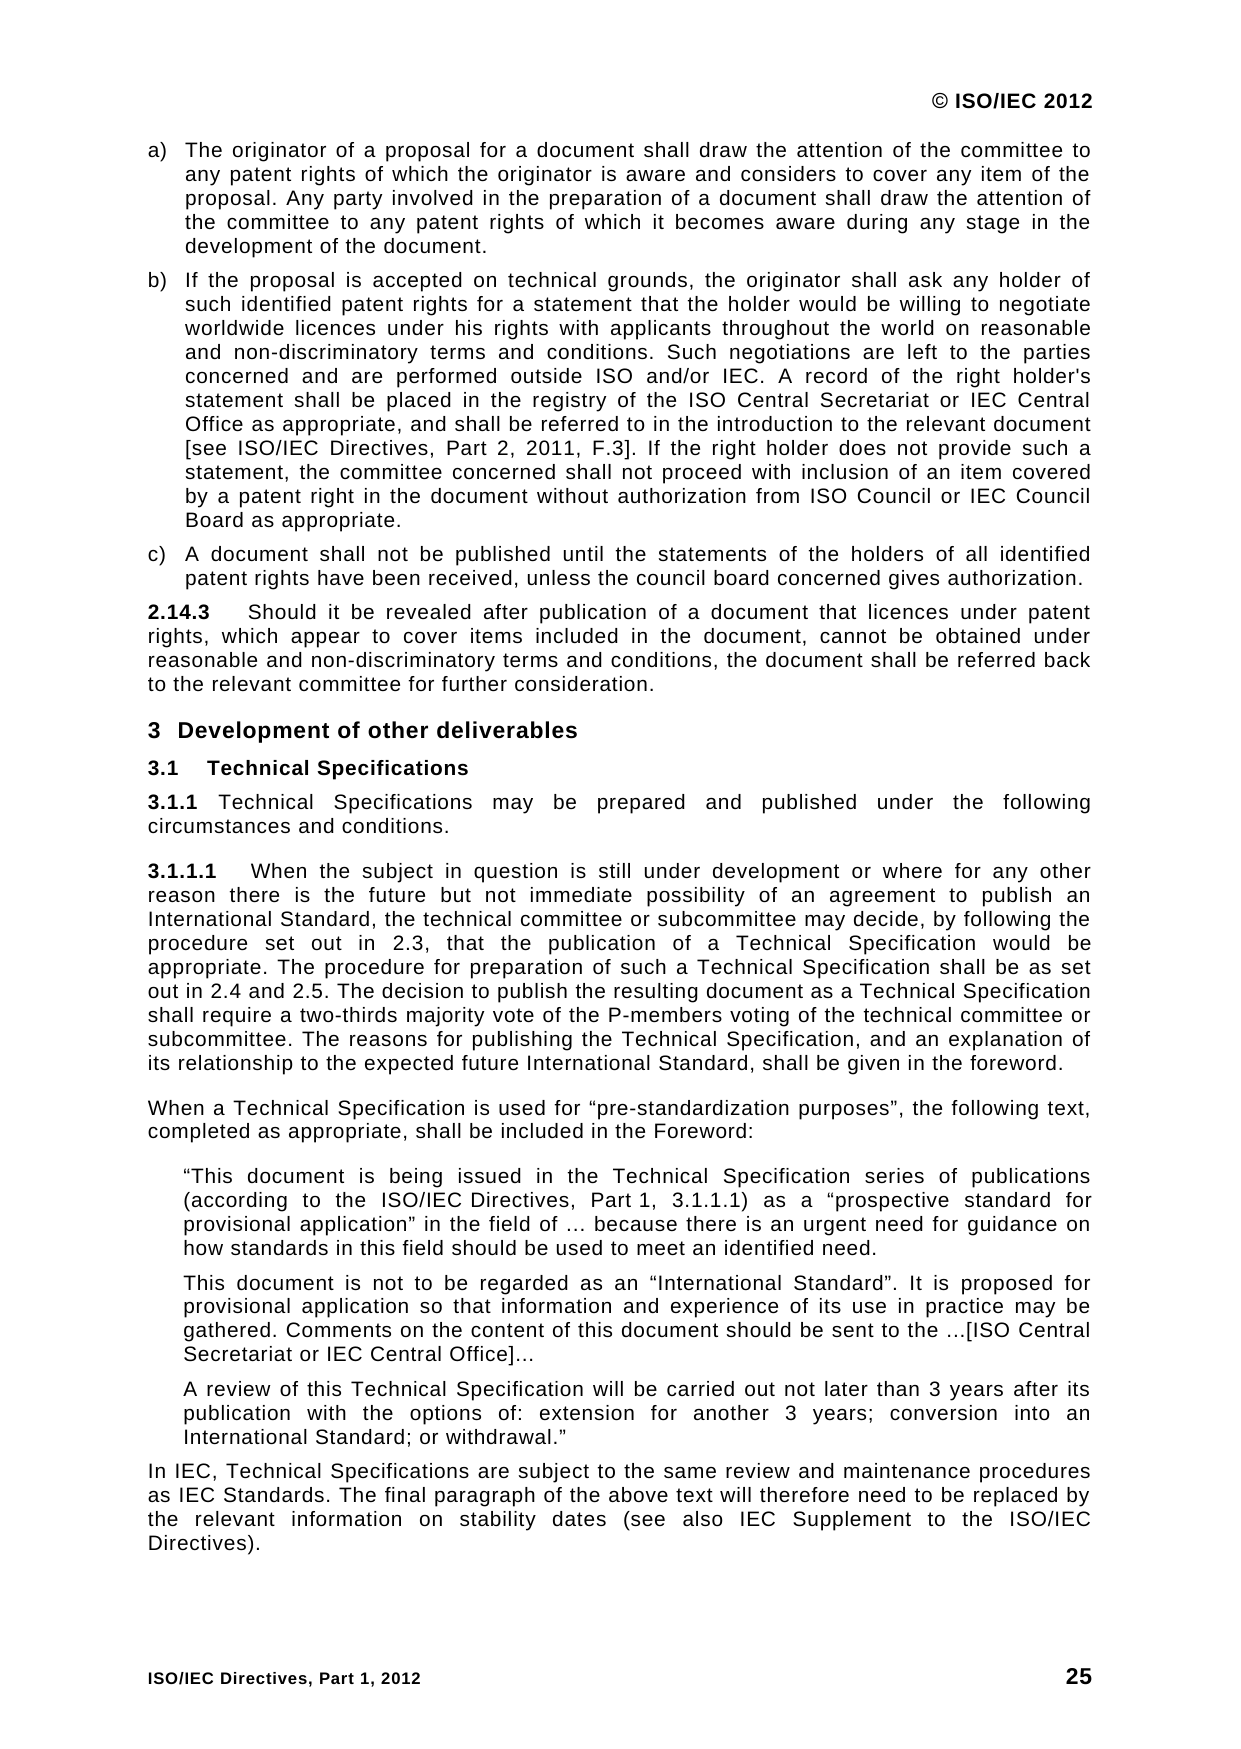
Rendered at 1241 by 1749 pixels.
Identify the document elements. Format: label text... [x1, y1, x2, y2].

text Should it be revealed after publication of a document that licences under patent rights, which appear to cover items included in the document, cannot be obtained under reasonable and non-discriminatory terms and conditions, the document shall be referred back to the relevant committee for further consideration. [148, 600, 1092, 696]
list If the proposal is accepted on technical grounds, the originator shall ask any holder of such identified patent rights for a statement that the holder would be willing to negotiate worldwide licences under his rights with applicants throughout the world on reasonable and non-discriminatory terms and conditions. Such negotiations are left to the parties concerned and are performed outside ISO and/or IEC. A record of the right holder's statement shall be placed in the registry of the ISO Central Secretariat or IEC Central Office as appropriate, and shall be referred to in the introduction to the relevant document [see ISO/IEC Directives, Part 2, 2011, F.3]. If the right holder does not provide such a statement, the committee concerned shall not proceed with inclusion of an item covered by a patent right in the document without authorization from ISO Council or IEC Council Board as appropriate. [148, 268, 1092, 531]
list A document shall not be published until the statements of the holders of all identified patent rights have been received, unless the council board concerned gives authorization. [148, 542, 1092, 590]
list The originator of a proposal for a document shall draw the attention of the committee to any patent rights of which the originator is aware and considers to cover any item of the proposal. Any party involved in the preparation of a document shall draw the attention of the committee to any patent rights of which it becomes aware during any stage in the development of the document. [148, 138, 1092, 257]
text 3.1.1.1 When the subject in question is still under development or where for any other reason there is the future but not immediate possibility of an agreement to publish an International Standard, the technical committee or subcommittee may decide, by following the procedure set out in 2.3, that the publication of a Technical Specification would be appropriate. The procedure for preparation of such a Technical Specification shall be as set out in 2.4 and 2.5. The decision to publish the resulting document as a Technical Specification shall require a two-thirds majority vote of the P-members voting of the technical committee or subcommittee. The reasons for publishing the Technical Specification, and an explanation of its relationship to the expected future International Standard, shall be given in the foreword. [148, 859, 1092, 1074]
subtitle Development of other deliverables [148, 717, 1092, 743]
list This document is not to be regarded as an “International Standard”. It is proposed for provisional application so that information and experience of its use in practice may be gathered. Comments on the content of this document should be sent to the ...[ISO Central Secretariat or IEC Central Office]... [148, 1270, 1092, 1366]
list A review of this Technical Specification will be carried out not later than 3 years after its publication with the options of: extension for another 3 years; conversion into an International Standard; or withdrawal.” [148, 1377, 1092, 1448]
subtitle Technical Specifications [148, 756, 1092, 780]
text Technical Specifications may be prepared and published under the following circumstances and conditions. [148, 790, 1092, 838]
text When a Technical Specification is used for “pre-standardization purposes”, the following text, completed as appropriate, shall be included in the Foreword: [148, 1095, 1092, 1143]
list “This document is being issued in the Technical Specification series of publications (according to the ISO/IEC Directives, Part 1, 3.1.1.1) as a “prospective standard for provisional application” in the field of ... because there is an urgent need for guidance on how standards in this field should be used to meet an identified need. [148, 1164, 1092, 1260]
text In IEC, Technical Specifications are subject to the same review and maintenance procedures as IEC Standards. The final paragraph of the above text will therefore need to be replaced by the relevant information on stability dates (see also IEC Supplement to the ISO/IEC Directives). [148, 1459, 1092, 1555]
